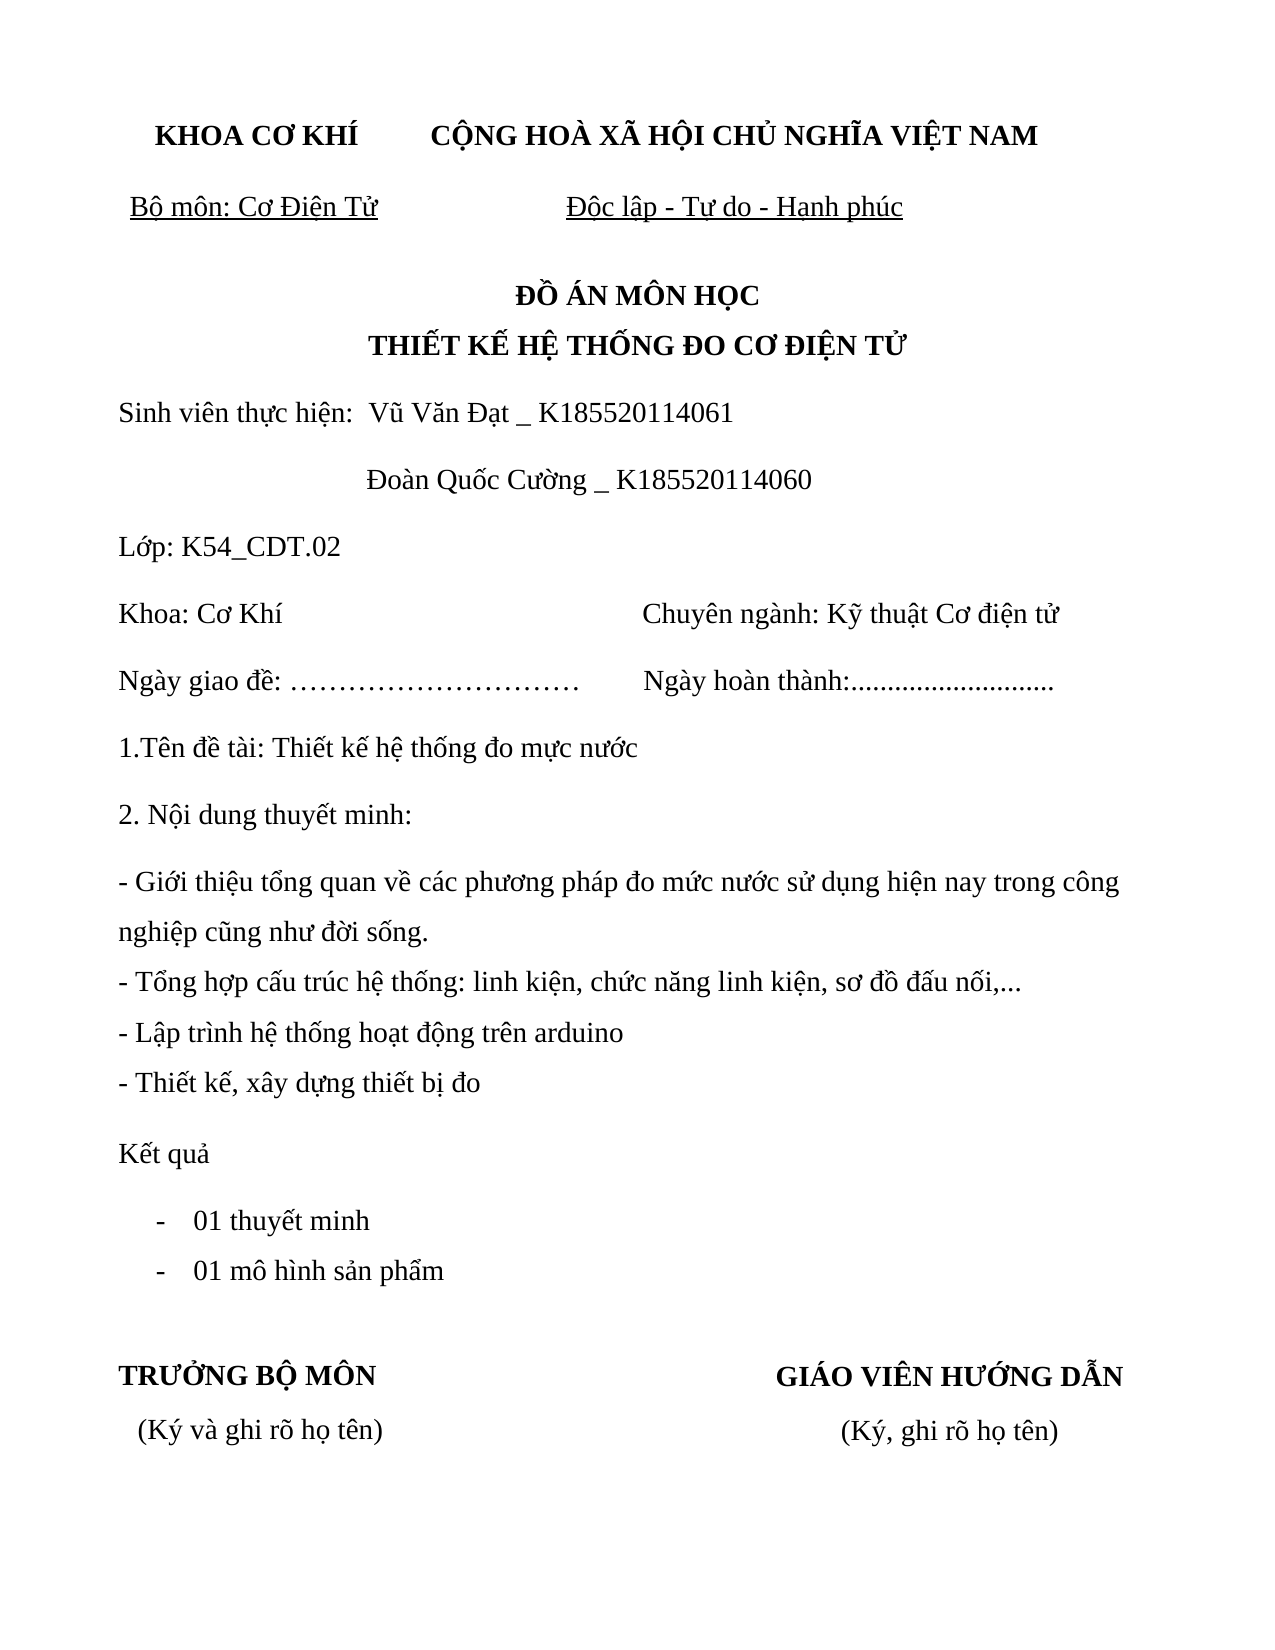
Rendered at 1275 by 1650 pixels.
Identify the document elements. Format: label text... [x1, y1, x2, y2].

text Đoàn Quốc Cường _ K185520114060 [118, 462, 1157, 495]
list 01 thuyết minh [156, 1203, 1157, 1237]
list - Giới thiệu tổng quan về các phương pháp đo mức nước sử dụng hiện nay trong công nghiệp cũng như đời sống. [118, 864, 1157, 948]
text Ngày giao đề: ………………………… Ngày hoàn thành:............................ [118, 663, 1157, 696]
table_header KHOA CƠ KHÍ Bộ môn: Cơ Điện Tử [118, 118, 395, 257]
list - Tổng hợp cấu trúc hệ thống: linh kiện, chức năng linh kiện, sơ đồ đấu nối,... [118, 964, 1157, 998]
table_header TRƯỞNG BỘ MÔN (Ký và ghi rõ họ tên) [107, 1358, 413, 1466]
list - Thiết kế, xây dựng thiết bị đo [118, 1065, 1157, 1098]
table_header CỘNG HOÀ XÃ HỘI CHỦ NGHĨA VIỆT NAM Độc lập - Tự do - Hạnh phúc [395, 118, 1074, 257]
text Kết quả [118, 1136, 1157, 1170]
text ĐỒ ÁN MÔN HỌC [118, 278, 1157, 311]
text Khoa: Cơ Khí Chuyên ngành: Kỹ thuật Cơ điện tử [118, 596, 1157, 629]
table_header GIÁO VIÊN HƯỚNG DẪN (Ký, ghi rõ họ tên) [761, 1359, 1138, 1468]
list 01 mô hình sản phẩm [156, 1253, 1157, 1287]
text THIẾT KẾ HỆ THỐNG ĐO CƠ ĐIỆN TỬ [118, 328, 1157, 361]
list - Lập trình hệ thống hoạt động trên arduino [118, 1015, 1157, 1048]
text 1.Tên đề tài: Thiết kế hệ thống đo mực nước [118, 730, 1157, 763]
text Sinh viên thực hiện: Vũ Văn Đạt _ K185520114061 [118, 395, 1157, 428]
text 2. Nội dung thuyết minh: [118, 797, 1157, 830]
text Lớp: K54_CDT.02 [118, 529, 1157, 562]
